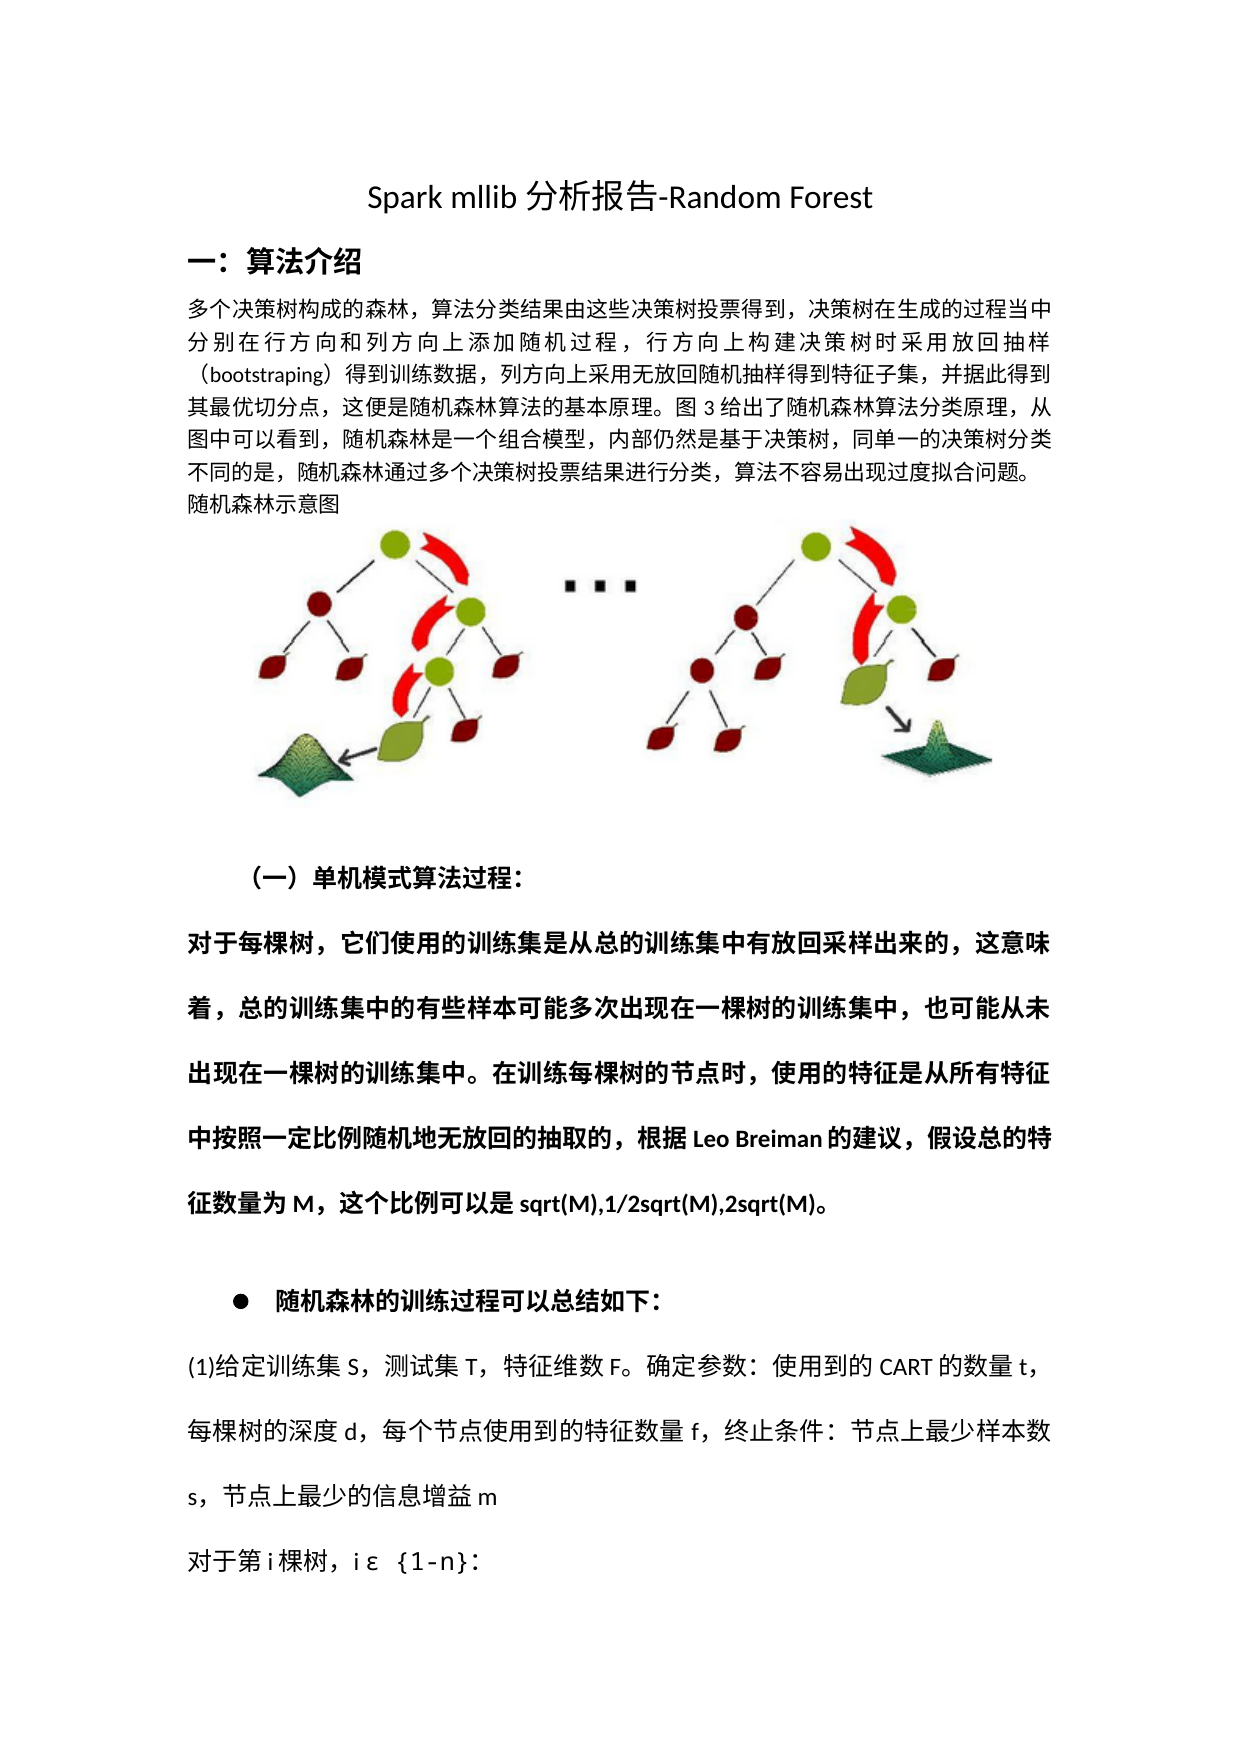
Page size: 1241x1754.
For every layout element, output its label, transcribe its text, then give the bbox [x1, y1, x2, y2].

text (1)给定训练集S，测试集T，特征维数F。确定参数：使用到的CART的数量t，每棵树的深度d，每个节点使用到的特征数量f，终止条件：节点上最少样本数s，节点上最少的信息增益m [187, 1332, 1053, 1527]
picture [229, 519, 1011, 814]
list 随机森林的训练过程可以总结如下： [231, 1267, 1053, 1332]
list 单机模式算法过程： [187, 844, 1053, 909]
text 一：算法介绍 [187, 227, 1053, 292]
text Spark mllib 分析报告-Random Forest [187, 162, 1053, 227]
text 对于每棵树，它们使用的训练集是从总的训练集中有放回采样出来的，这意味着，总的训练集中的有些样本可能多次出现在一棵树的训练集中，也可能从未出现在一棵树的训练集中。在训练每棵树的节点时，使用的特征是从所有特征中按照一定比例随机地无放回的抽取的，根据Leo Breiman的建议，假设总的特征数量为M，这个比例可以是sqrt(M),1/2sqrt(M),2sqrt(M)。 [187, 909, 1053, 1234]
text 随机森林示意图 [187, 487, 1053, 519]
text 多个决策树构成的森林，算法分类结果由这些决策树投票得到，决策树在生成的过程当中分别在行方向和列方向上添加随机过程，行方向上构建决策树时采用放回抽样（bootstraping）得到训练数据，列方向上采用无放回随机抽样得到特征子集，并据此得到其最优切分点，这便是随机森林算法的基本原理。图 3 给出了随机森林算法分类原理，从图中可以看到，随机森林是一个组合模型，内部仍然是基于决策树，同单一的决策树分类不同的是，随机森林通过多个决策树投票结果进行分类，算法不容易出现过度拟合问题。 [187, 292, 1053, 487]
text 对于第i棵树，i ϵ {1-n}： [187, 1527, 1053, 1592]
